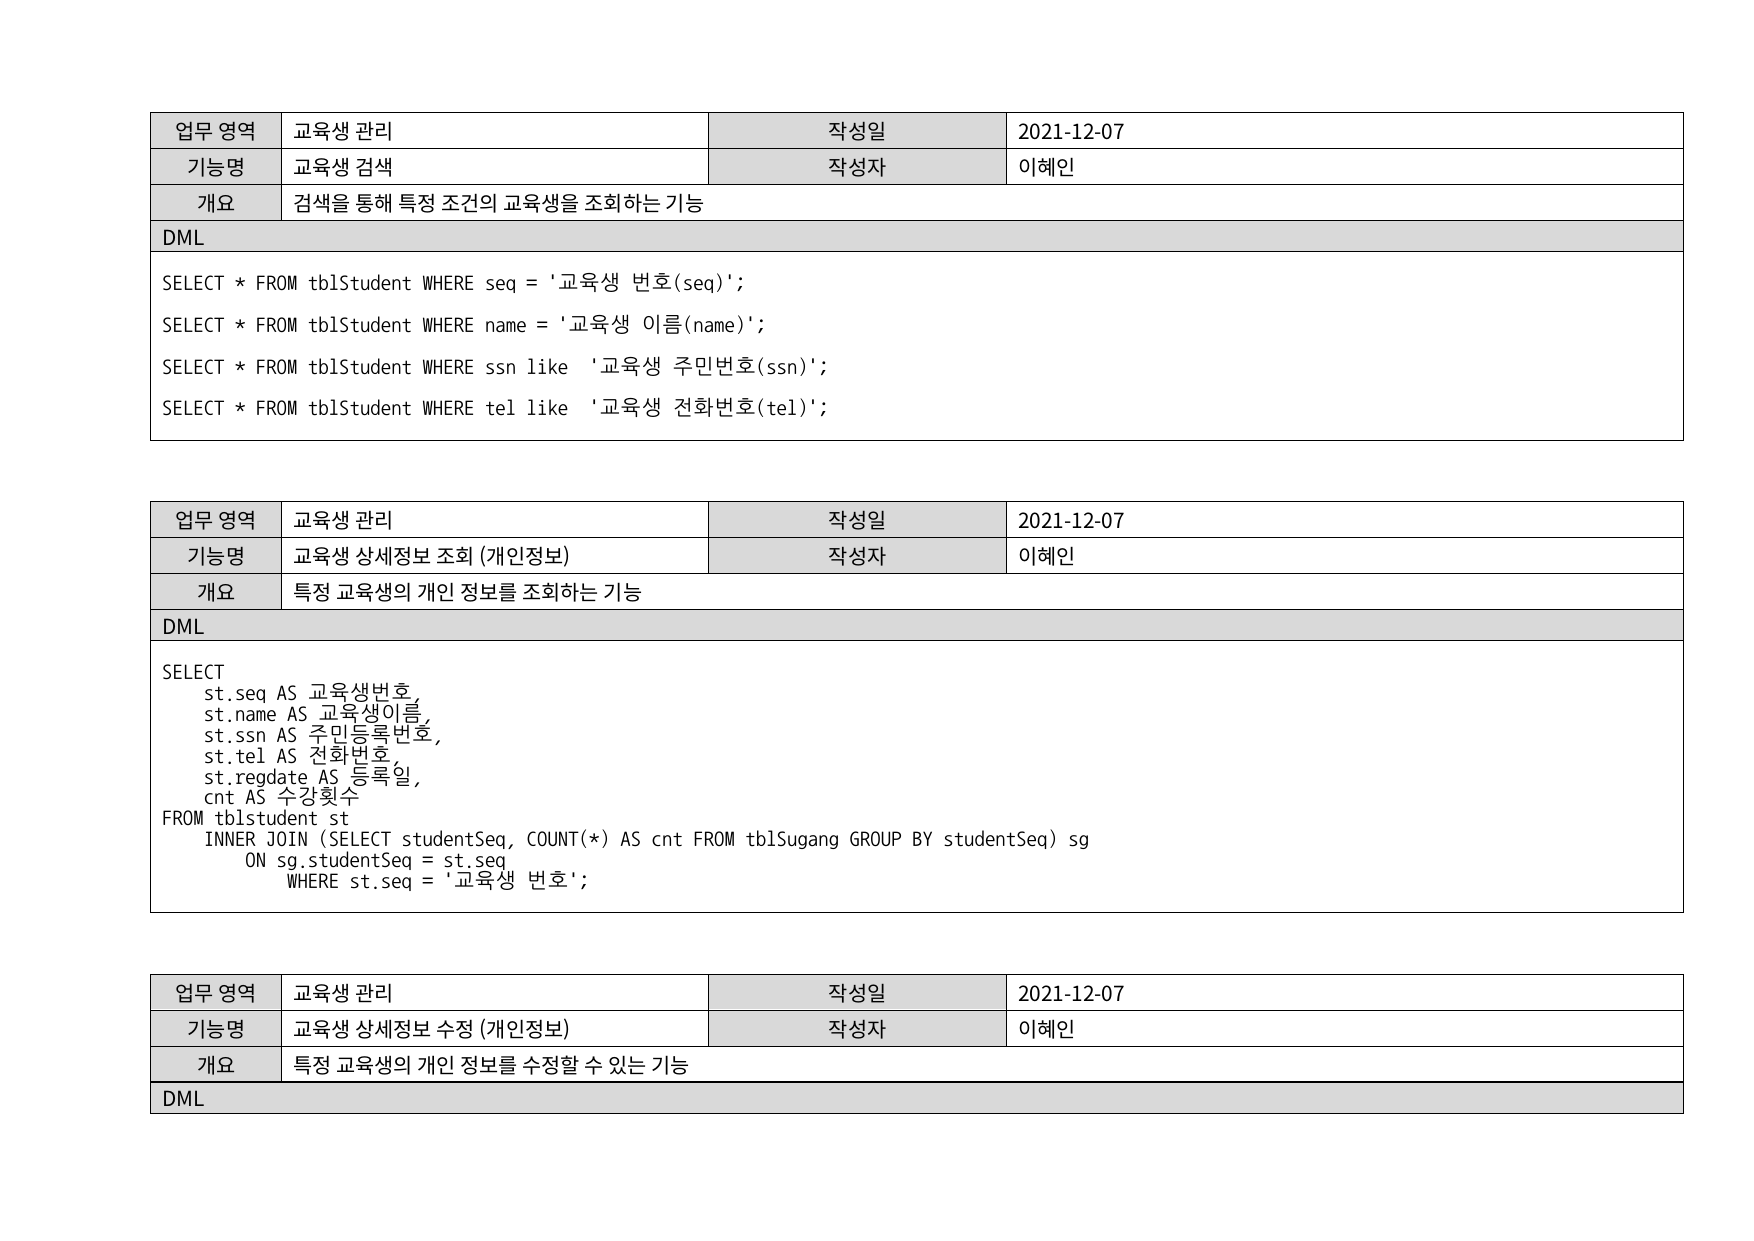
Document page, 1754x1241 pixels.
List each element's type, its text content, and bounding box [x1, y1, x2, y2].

table_cell 기능명 [151, 149, 281, 184]
table_cell 개요 [151, 185, 281, 220]
table_cell 작성자 [709, 538, 1006, 573]
table_cell 교육생 검색 [282, 149, 708, 184]
table_header 작성일 [709, 113, 1006, 148]
table_cell DML [151, 1083, 1683, 1113]
table_header 작성일 [709, 502, 1006, 537]
table_cell 검색을 통해 특정 조건의 교육생을 조회하는 기능 [282, 185, 1683, 220]
table_cell 이혜인 [1007, 149, 1683, 184]
table_cell 교육생 상세정보 수정 (개인정보) [282, 1011, 708, 1046]
table_header 2021-12-07 [1007, 502, 1683, 537]
table_header 2021-12-07 [1007, 113, 1683, 148]
table_cell SELECT st.seq AS 교육생번호, st.name AS 교육생이름, st.ssn AS 주민등록번호, st.tel AS 전화번호, st.regdate AS 등록일, cnt AS 수강횟수 FROM tblstudent st INNER JOIN (SELECT studentSeq, COUNT(*) AS cnt FROM tblSugang GROUP BY studentSeq) sg ON sg.studentSeq = st.seq WHERE st.seq = '교육생 번호'; [151, 641, 1683, 912]
table_cell 개요 [151, 1047, 281, 1081]
table_header 업무 영역 [151, 502, 281, 537]
table_header 교육생 관리 [282, 975, 708, 1009]
table_header 2021-12-07 [1007, 975, 1683, 1009]
table_cell DML [151, 610, 1683, 640]
table_cell 개요 [151, 574, 281, 609]
table_cell 작성자 [709, 149, 1006, 184]
table_cell DML [151, 221, 1683, 251]
table_cell 작성자 [709, 1011, 1006, 1046]
table_cell 특정 교육생의 개인 정보를 수정할 수 있는 기능 [282, 1047, 1683, 1081]
table_header 업무 영역 [151, 975, 281, 1009]
table_cell 이혜인 [1007, 1011, 1683, 1046]
table_cell 특정 교육생의 개인 정보를 조회하는 기능 [282, 574, 1683, 609]
table_header 업무 영역 [151, 113, 281, 148]
table_cell 교육생 상세정보 조회 (개인정보) [282, 538, 708, 573]
table_cell 기능명 [151, 538, 281, 573]
table_cell SELECT * FROM tblStudent WHERE seq = '교육생 번호(seq)'; SELECT * FROM tblStudent WHERE name = '교육생 이름(name)'; SELECT * FROM tblStudent WHERE ssn like '교육생 주민번호(ssn)'; SELECT * FROM tblStudent WHERE tel like '교육생 전화번호(tel)'; [151, 252, 1683, 440]
table_cell 이혜인 [1007, 538, 1683, 573]
table_header 교육생 관리 [282, 502, 708, 537]
table_header 교육생 관리 [282, 113, 708, 148]
table_header 작성일 [709, 975, 1006, 1009]
table_cell 기능명 [151, 1011, 281, 1046]
